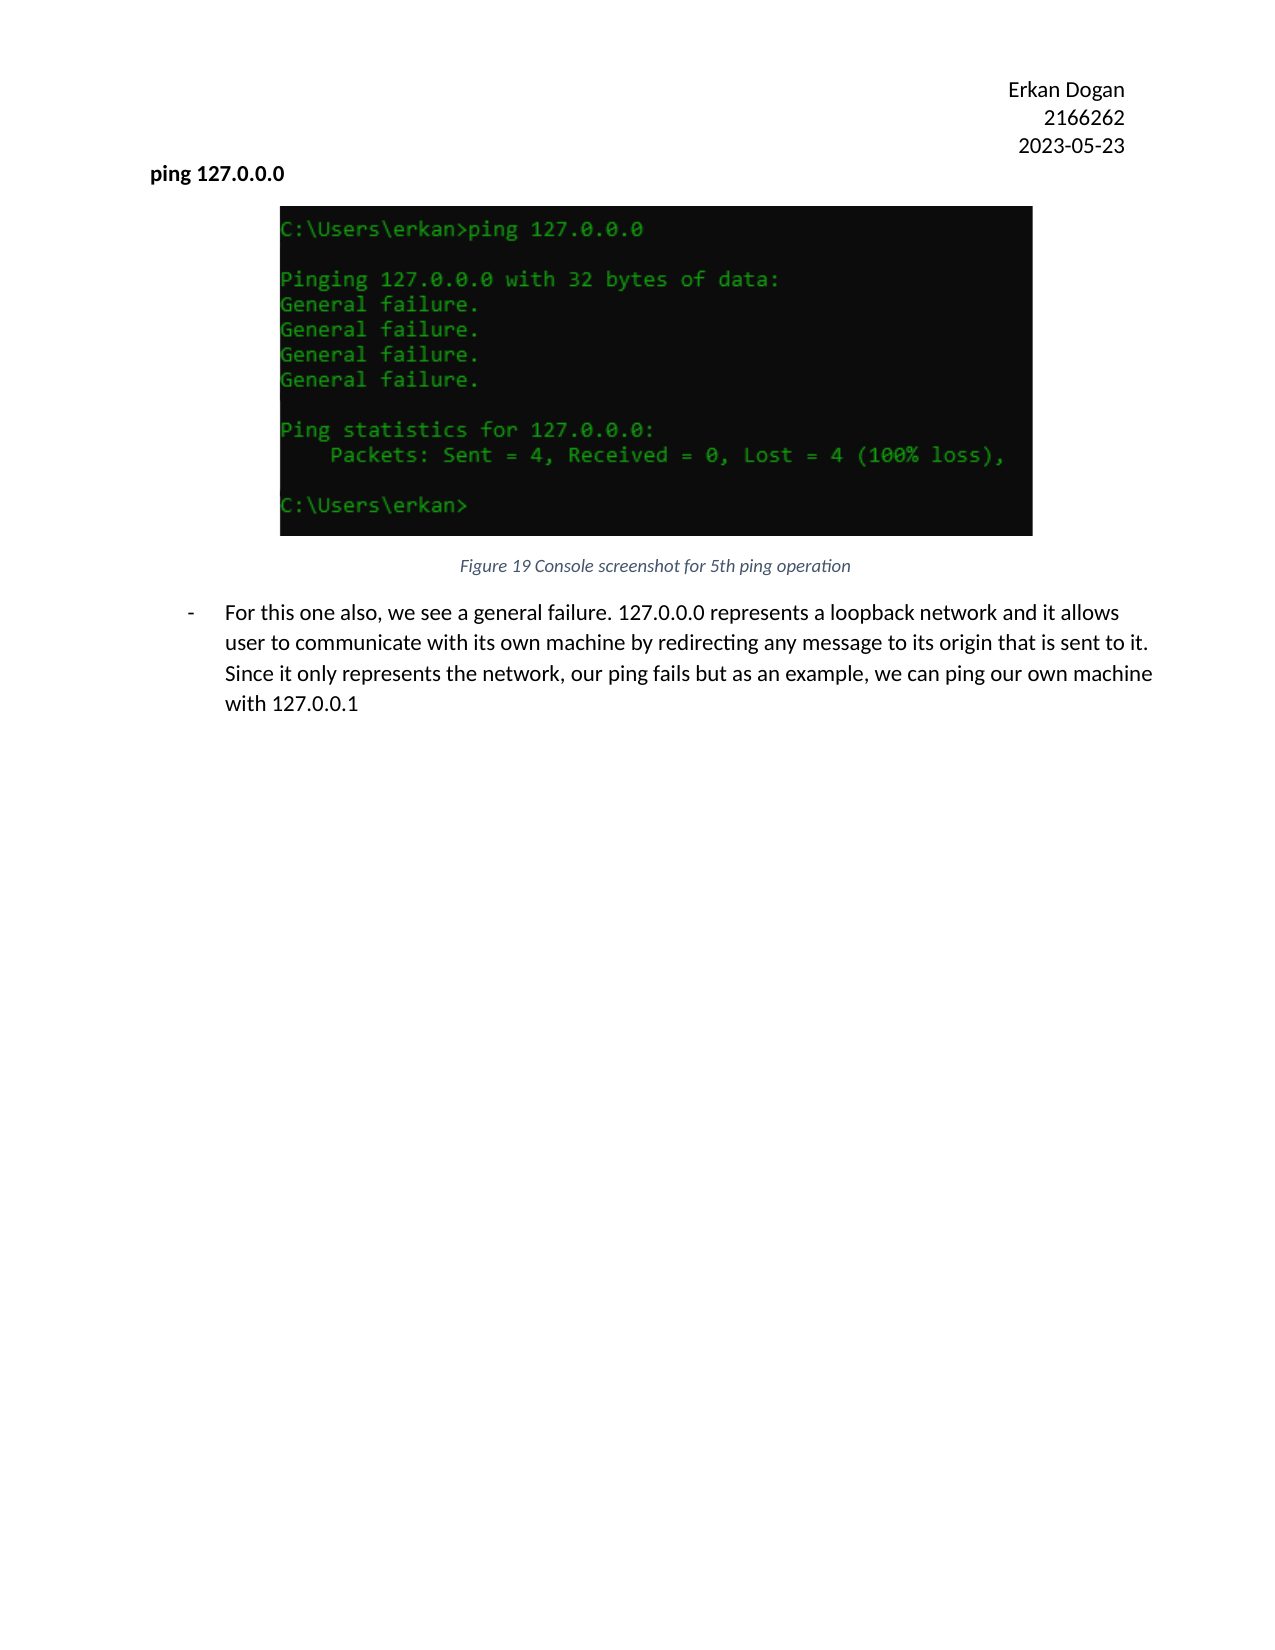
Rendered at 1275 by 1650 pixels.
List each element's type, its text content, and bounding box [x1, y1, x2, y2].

list For this one also, we see a general failure. 127.0.0.0 represents a loopback network and it allows user to communicate with its own machine by redirecting any message to its origin that is sent to it. Since it only represents the network, our ping fails but as an example, we can ping our own machine with 127.0.0.1 [187, 598, 1162, 717]
text ping 127.0.0.0 [150, 159, 1162, 187]
picture [279, 206, 1033, 536]
